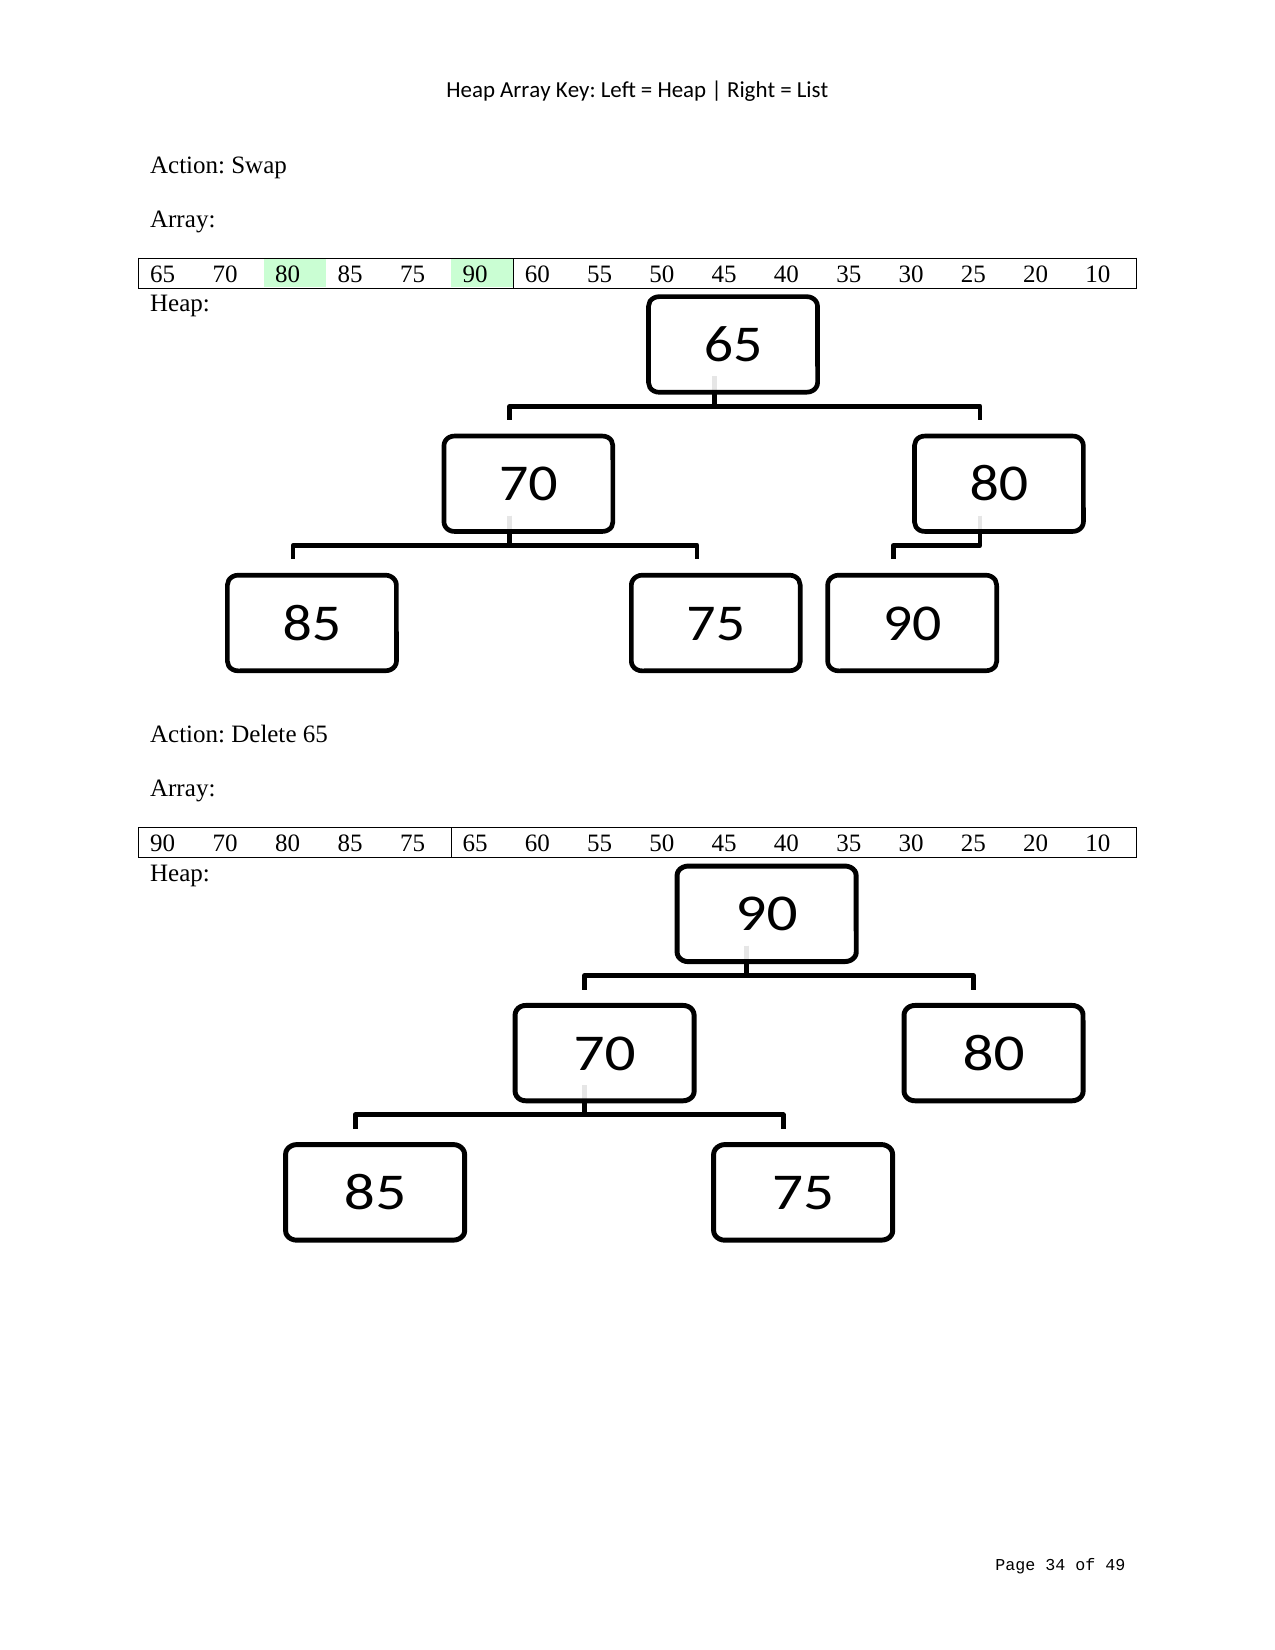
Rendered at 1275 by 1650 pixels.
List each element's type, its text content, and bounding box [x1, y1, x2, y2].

table_header 80 [264, 828, 326, 857]
table_header 35 [825, 828, 887, 857]
table_header 50 [638, 259, 700, 287]
table_header 75 [389, 259, 451, 287]
text Heap: [150, 858, 1125, 887]
table_header 40 [763, 828, 825, 857]
table_header 30 [887, 828, 949, 857]
table_header 40 [763, 259, 825, 287]
table_header 45 [700, 828, 762, 857]
table_header 20 [1012, 259, 1074, 287]
table_header 10 [1074, 259, 1136, 287]
table_header 30 [887, 259, 949, 287]
text Array: [150, 773, 1125, 802]
table_header 85 [326, 259, 388, 287]
table_header 50 [638, 828, 700, 857]
table_header 90 [139, 828, 201, 857]
table_header 45 [700, 259, 762, 287]
table_header 60 [514, 259, 576, 287]
table_header 55 [576, 828, 638, 857]
table_header 70 [201, 828, 264, 857]
table_header 35 [825, 259, 887, 287]
text Action: Swap [150, 150, 1125, 179]
text Heap: [150, 289, 1125, 317]
table_header 60 [513, 828, 576, 857]
table_header 75 [389, 828, 451, 857]
table_header 70 [201, 259, 264, 287]
text Action: Delete 65 [150, 719, 1125, 748]
table_header 25 [949, 828, 1012, 857]
table_header 65 [452, 828, 513, 857]
table_header 90 [451, 259, 513, 287]
text Array: [150, 204, 1125, 233]
table_header 25 [949, 259, 1012, 287]
table_header 85 [326, 828, 388, 857]
table_header 20 [1012, 828, 1074, 857]
table_header 55 [576, 259, 638, 287]
table_header 65 [139, 259, 201, 287]
table_header 10 [1074, 828, 1136, 857]
table_header 80 [264, 259, 326, 287]
